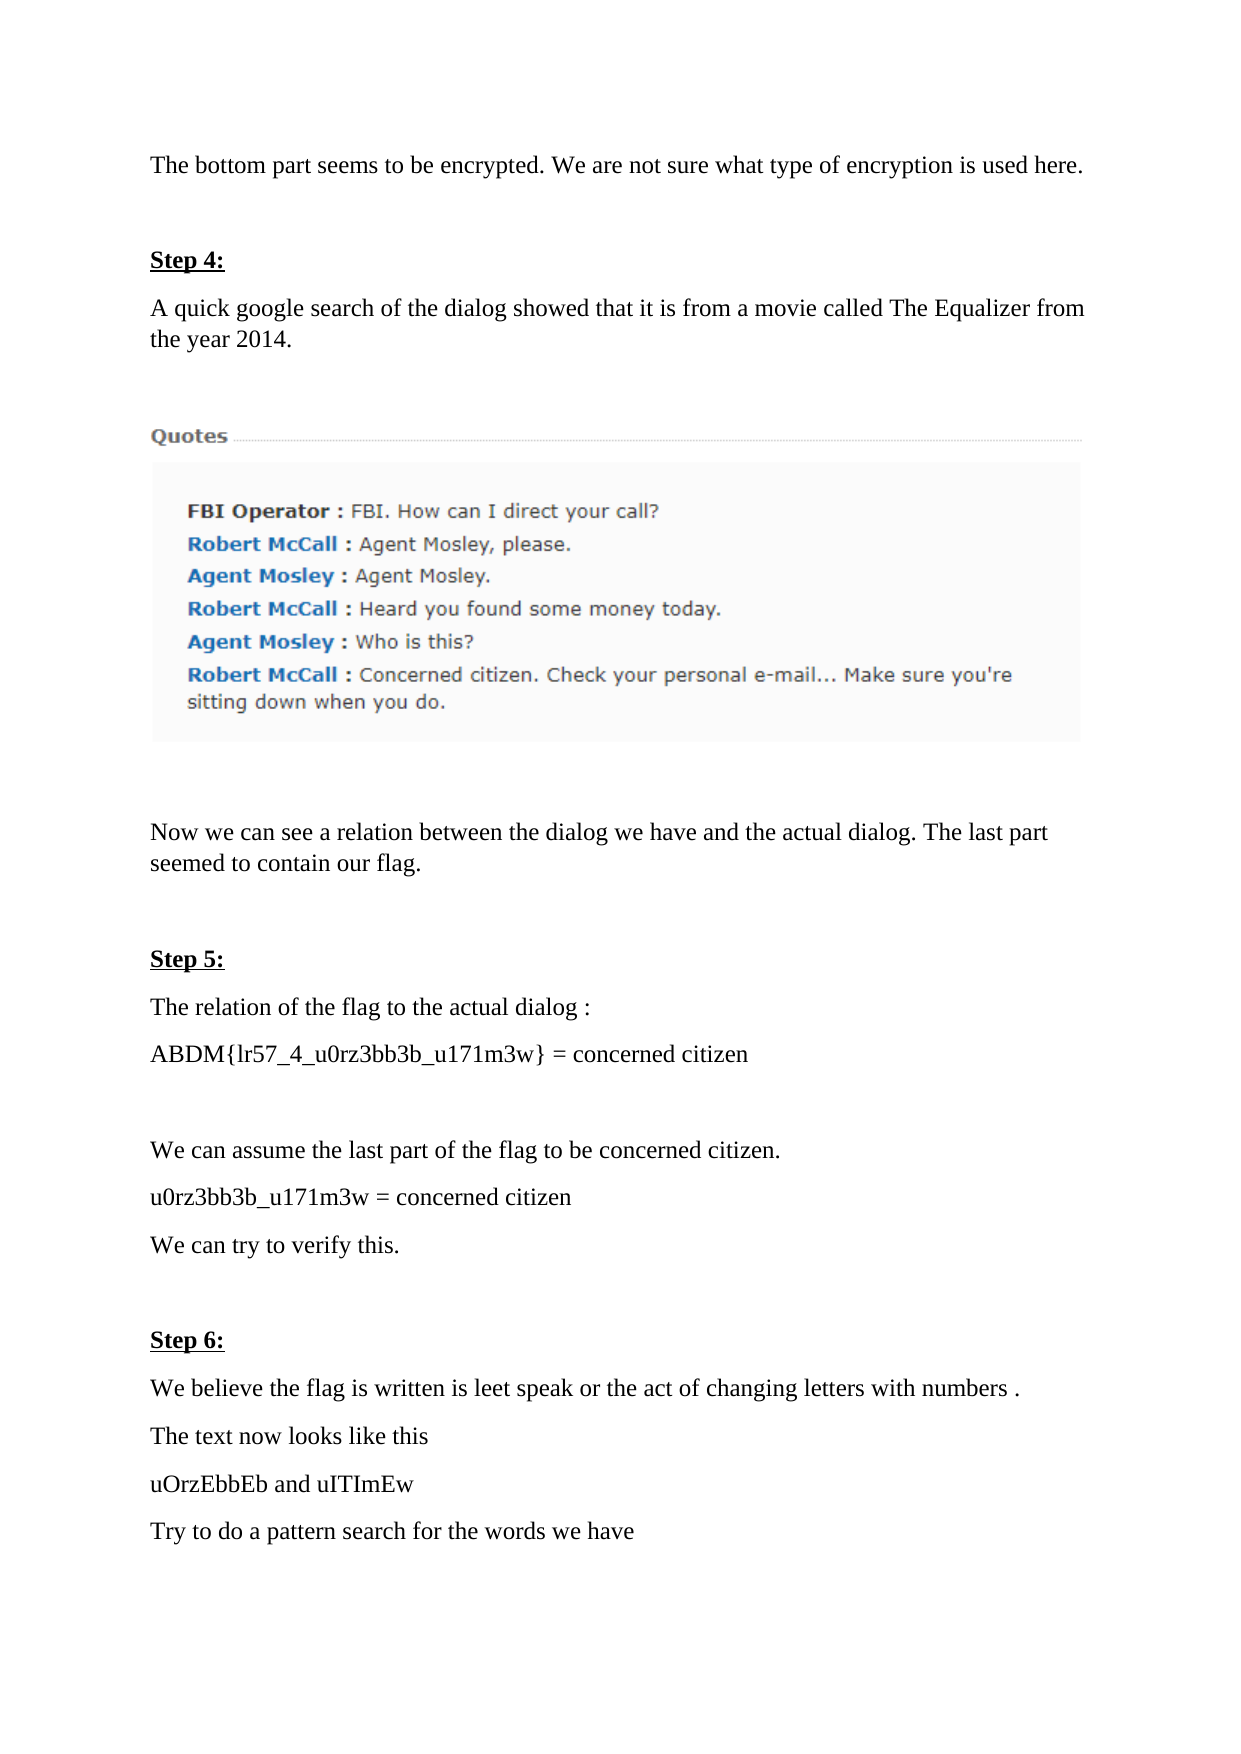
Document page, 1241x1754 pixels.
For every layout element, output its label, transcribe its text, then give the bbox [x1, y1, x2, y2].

text Step 6: [150, 1326, 1090, 1354]
text A quick google search of the dialog showed that it is from a movie called The Equalizer from the year 2014. [150, 293, 1090, 353]
text The text now looks like this [150, 1421, 1090, 1450]
text We believe the flag is written is leet speak or the act of changing letters with numbers . [150, 1373, 1090, 1402]
text The bottom part seems to be encrypted. We are not sure what type of encryption is used here. [150, 150, 1090, 179]
text Try to do a pattern search for the words we have [150, 1516, 1090, 1545]
text Step 4: [150, 245, 1090, 274]
text uOrzEbbEb and uITImEw [150, 1469, 1090, 1497]
text Step 5: [150, 944, 1090, 973]
text We can assume the last part of the flag to be concerned citizen. [150, 1135, 1090, 1163]
picture [150, 419, 1091, 751]
text The relation of the flag to the actual dialog : [150, 992, 1090, 1020]
text Now we can see a relation between the dialog we have and the actual dialog. The last part seemed to contain our flag. [150, 817, 1090, 877]
text u0rz3bb3b_u171m3w = concerned citizen [150, 1182, 1090, 1211]
text We can try to verify this. [150, 1230, 1090, 1259]
text ABDM{lr57_4_u0rz3bb3b_u171m3w} = concerned citizen [150, 1039, 1090, 1068]
